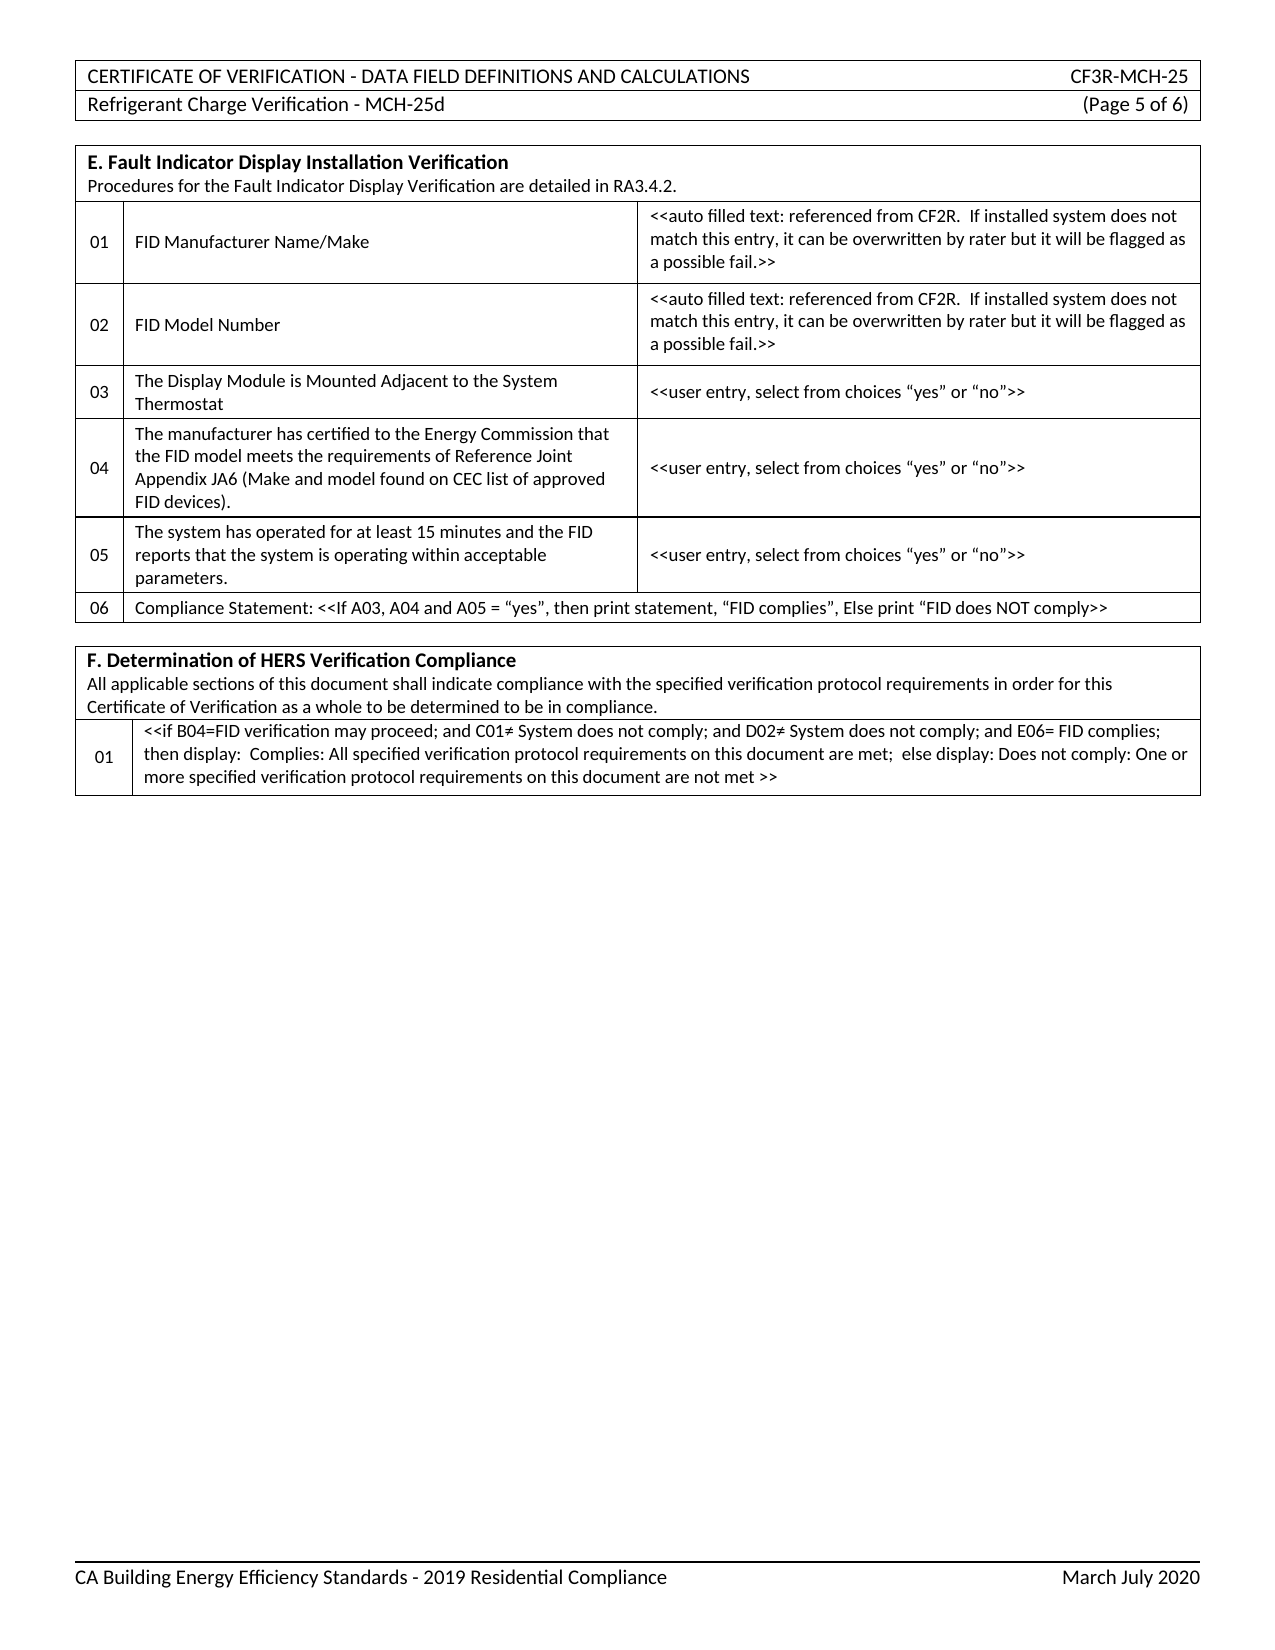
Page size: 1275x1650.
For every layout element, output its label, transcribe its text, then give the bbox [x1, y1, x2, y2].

table_cell FID Manufacturer Name/Make [124, 202, 637, 283]
table_cell 02 [76, 284, 123, 365]
table_header F. Determination of HERS Verification Compliance All applicable sections of this document shall indicate compliance with the specified verification protocol requirements in order for this Certificate of Verification as a whole to be determined to be in compliance. [76, 647, 1200, 718]
table_header E. Fault Indicator Display Installation Verification Procedures for the Fault Indicator Display Verification are detailed in RA3.4.2. [76, 146, 1200, 201]
table_cell 01 [76, 202, 123, 283]
table_cell The system has operated for at least 15 minutes and the FID reports that the system is operating within acceptable parameters. [124, 518, 637, 592]
table_cell <<if B04=FID verification may proceed; and C01≠ System does not comply; and D02≠ System does not comply; and E06= FID complies; then display: Complies: All specified verification protocol requirements on this document are met; else display: Does not comply: One or more specified verification protocol requirements on this document are not met >> [133, 720, 1200, 794]
table_cell 06 [76, 593, 123, 622]
table_cell The manufacturer has certified to the Energy Commission that the FID model meets the requirements of Reference Joint Appendix JA6 (Make and model found on CEC list of approved FID devices). [124, 419, 637, 516]
table_cell 03 [76, 366, 123, 418]
table_cell FID Model Number [124, 284, 637, 365]
table_cell <<auto filled text: referenced from CF2R. If installed system does not match this entry, it can be overwritten by rater but it will be flagged as a possible fail.>> [638, 202, 1200, 283]
table_cell <<auto filled text: referenced from CF2R. If installed system does not match this entry, it can be overwritten by rater but it will be flagged as a possible fail.>> [638, 284, 1200, 365]
table_cell Compliance Statement: <<If A03, A04 and A05 = “yes”, then print statement, “FID complies”, Else print “FID does NOT comply>> [124, 593, 1200, 622]
table_cell <<user entry, select from choices “yes” or “no”>> [638, 366, 1200, 418]
table_cell The Display Module is Mounted Adjacent to the System Thermostat [124, 366, 637, 418]
table_cell 05 [76, 518, 123, 592]
table_cell 04 [76, 419, 123, 516]
table_cell 01 [76, 720, 132, 794]
table_cell <<user entry, select from choices “yes” or “no”>> [638, 518, 1200, 592]
table_cell <<user entry, select from choices “yes” or “no”>> [638, 419, 1200, 516]
